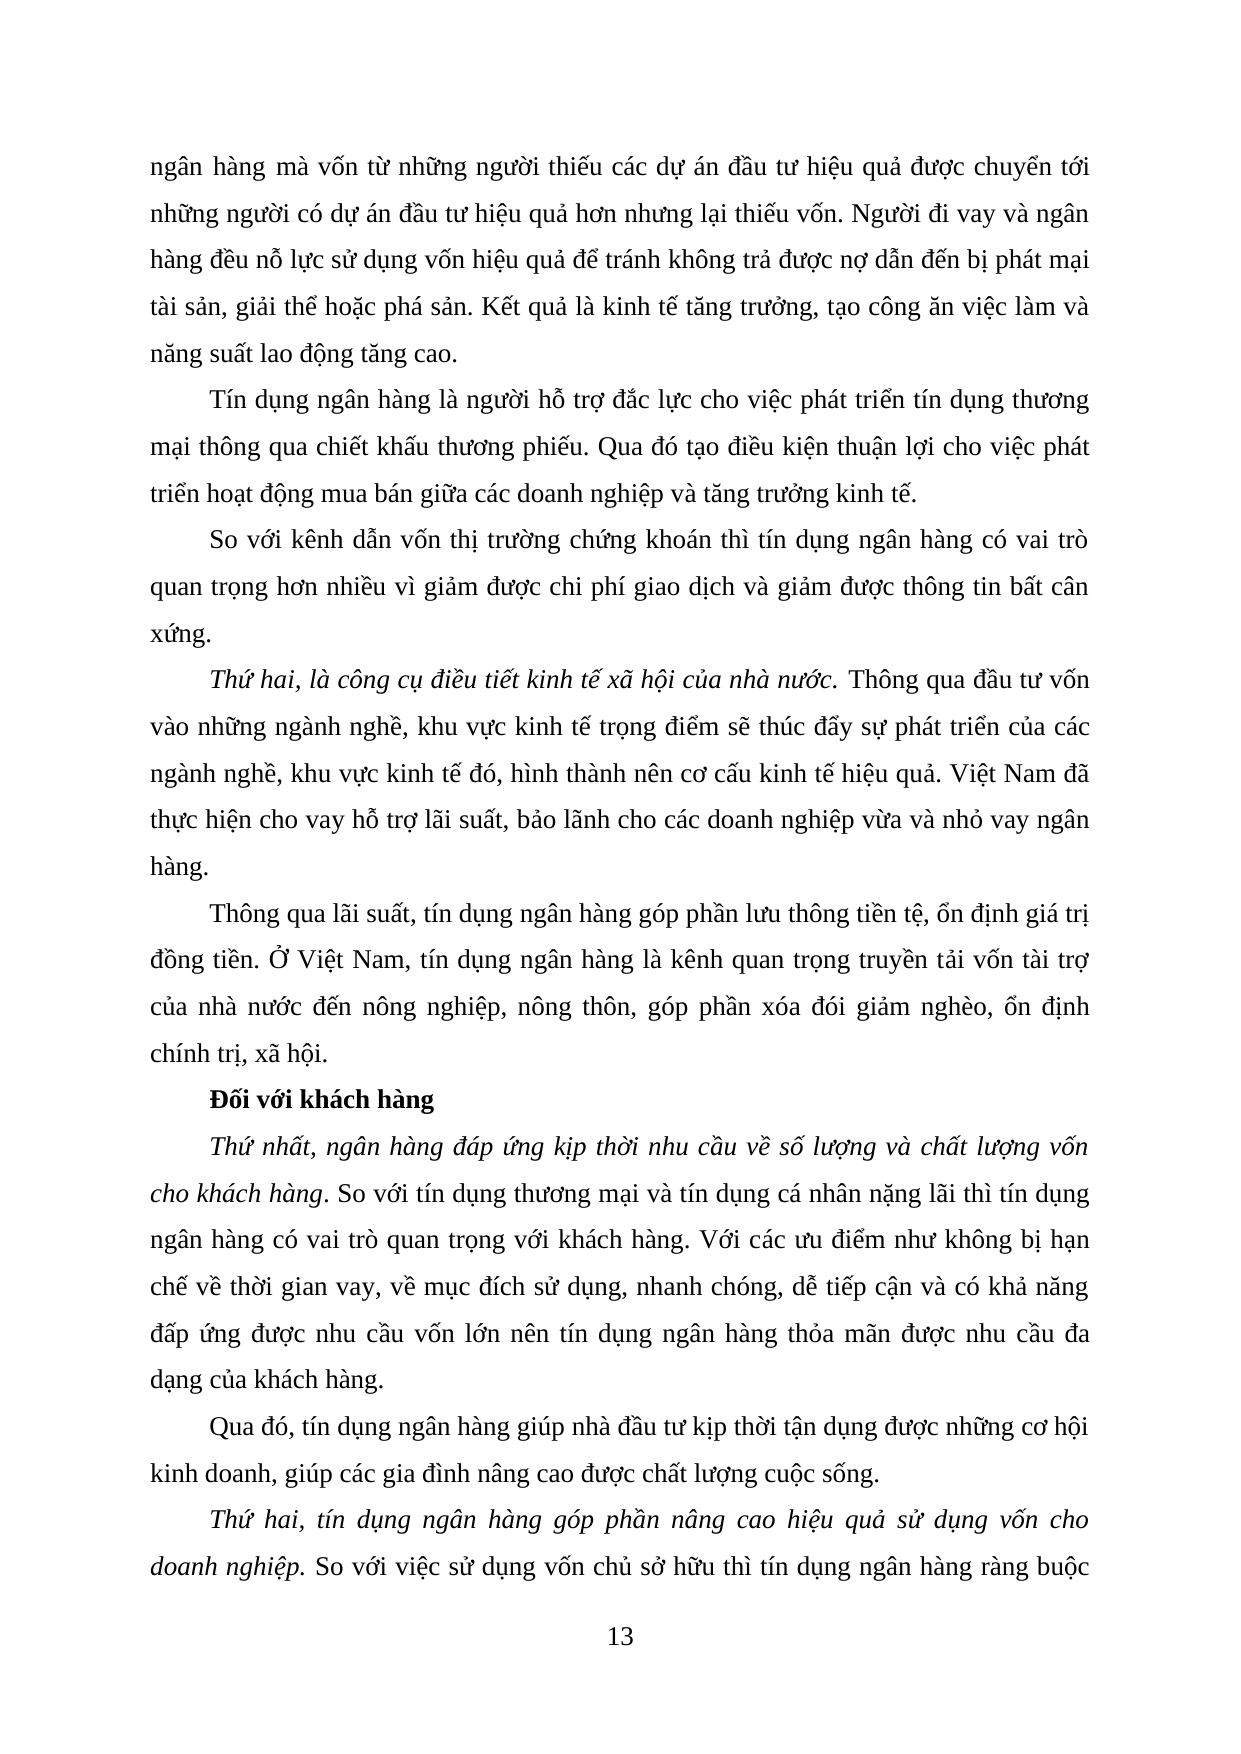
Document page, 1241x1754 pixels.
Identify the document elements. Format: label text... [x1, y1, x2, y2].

text Đối với khách hàng [150, 1083, 1090, 1114]
text Thứ hai, là công cụ điều tiết kinh tế xã hội của nhà nước. Thông qua đầu tư vốn vào những ngành nghề, khu vực kinh tế trọng điểm sẽ thúc đẩy sự phát triển của các ngành nghề, khu vực kinh tế đó, hình thành nên cơ cấu kinh tế hiệu quả. Việt Nam đã thực hiện cho vay hỗ trợ lãi suất, bảo lãnh cho các doanh nghiệp vừa và nhỏ vay ngân hàng. [150, 663, 1090, 881]
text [150, 1503, 1090, 1581]
text So với kênh dẫn vốn thị trường chứng khoán thì tín dụng ngân hàng có vai trò quan trọng hơn nhiều vì giảm được chi phí giao dịch và giảm được thông tin bất cân xứng. [150, 523, 1090, 648]
text Tín dụng ngân hàng là người hỗ trợ đắc lực cho việc phát triển tín dụng thương mại thông qua chiết khấu thương phiếu. Qua đó tạo điều kiện thuận lợi cho việc phát triển hoạt động mua bán giữa các doanh nghiệp và tăng trưởng kinh tế. [150, 383, 1090, 508]
text Thứ nhất, ngân hàng đáp ứng kịp thời nhu cầu về số lượng và chất lượng vốn cho khách hàng. So với tín dụng thương mại và tín dụng cá nhân nặng lãi thì tín dụng ngân hàng có vai trò quan trọng với khách hàng. Với các ưu điểm như không bị hạn chế về thời gian vay, về mục đích sử dụng, nhanh chóng, dễ tiếp cận và có khả năng đấp ứng được nhu cầu vốn lớn nên tín dụng ngân hàng thỏa mãn được nhu cầu đa dạng của khách hàng. [150, 1130, 1090, 1394]
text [150, 150, 1090, 368]
text Thông qua lãi suất, tín dụng ngân hàng góp phần lưu thông tiền tệ, ổn định giá trị đồng tiền. Ở Việt Nam, tín dụng ngân hàng là kênh quan trọng truyền tải vốn tài trợ của nhà nước đến nông nghiệp, nông thôn, góp phần xóa đói giảm nghèo, ổn định chính trị, xã hội. [150, 897, 1090, 1068]
text Qua đó, tín dụng ngân hàng giúp nhà đầu tư kịp thời tận dụng được những cơ hội kinh doanh, giúp các gia đình nâng cao được chất lượng cuộc sống. [150, 1410, 1090, 1488]
